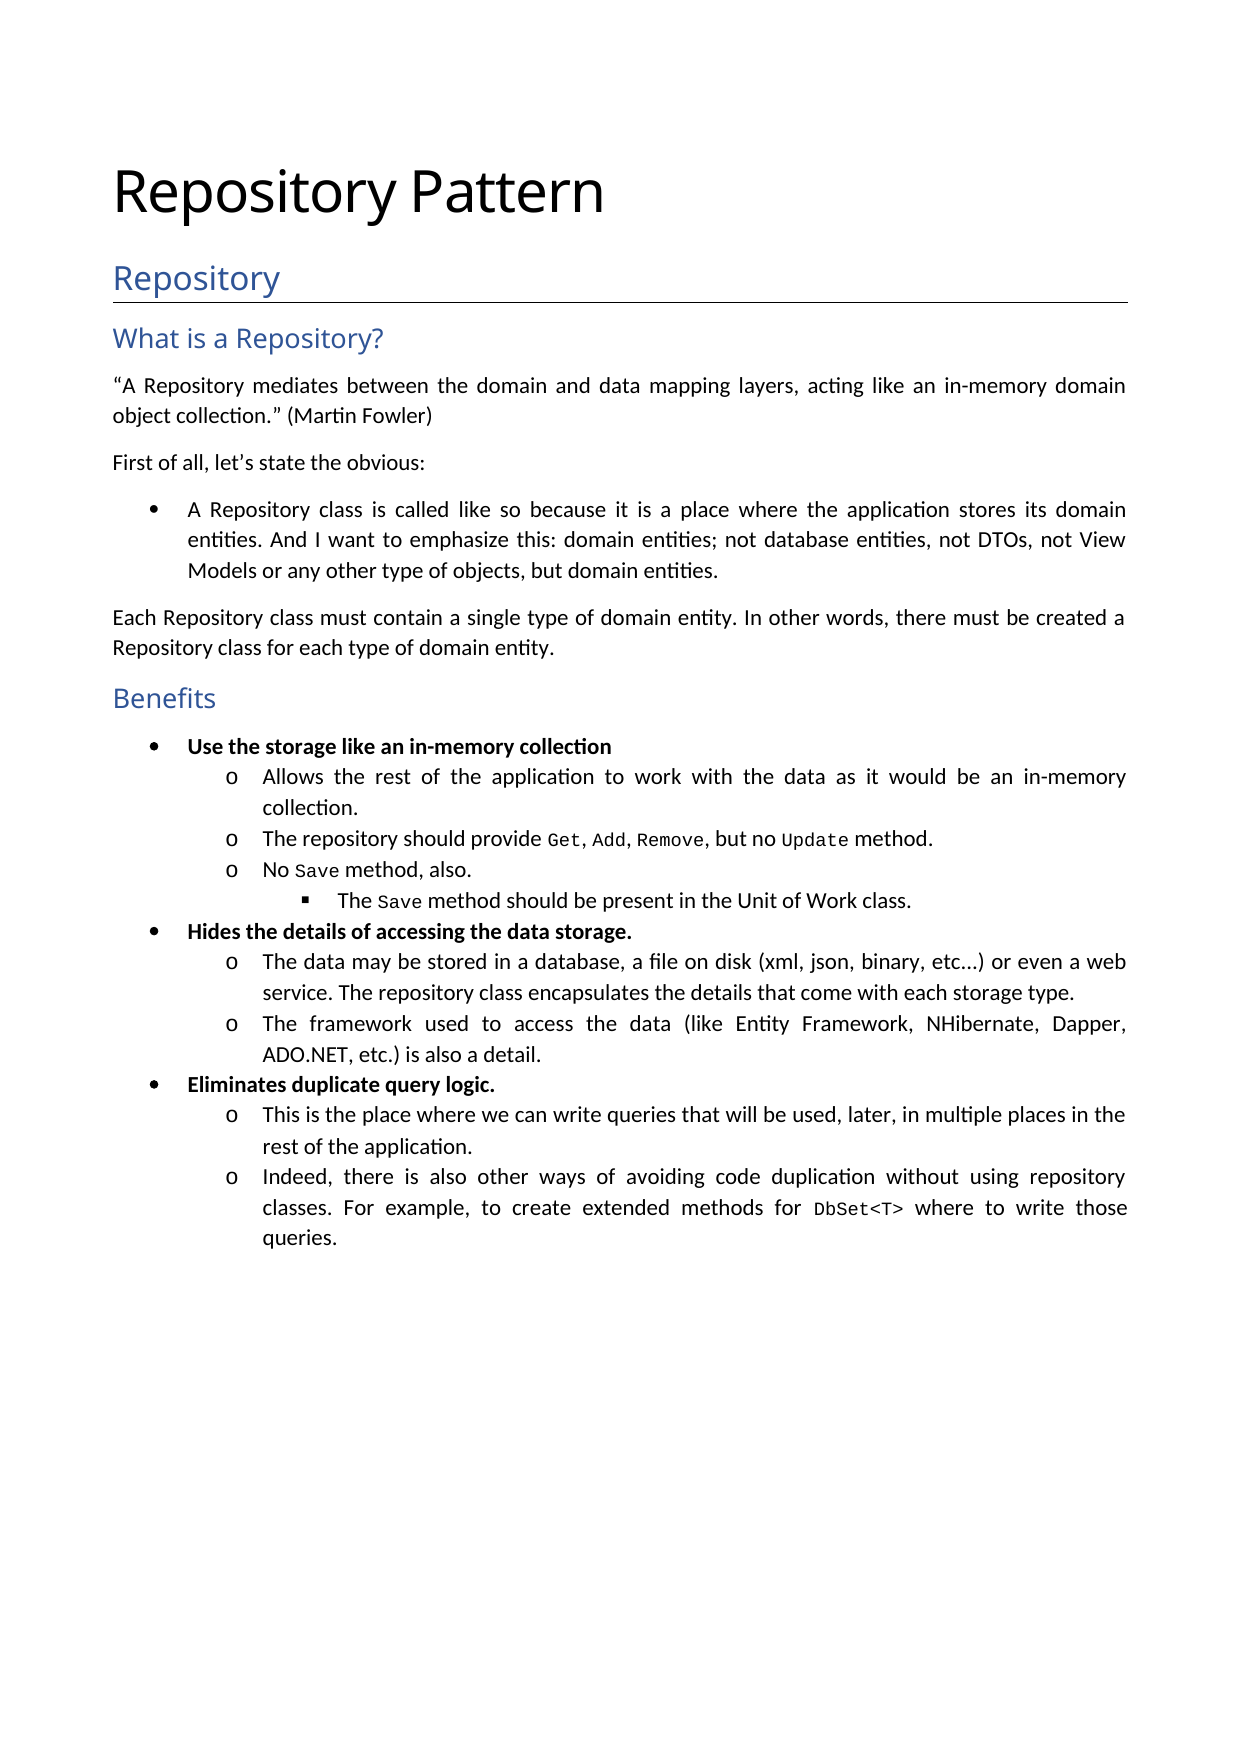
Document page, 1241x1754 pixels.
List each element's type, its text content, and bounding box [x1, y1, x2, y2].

list Hides the details of accessing the data storage. [150, 917, 1128, 945]
list Indeed, there is also other ways of avoiding code duplication without using repository classes. For example, to create extended methods for DbSet<T> where to write those queries. [225, 1162, 1128, 1252]
list The data may be stored in a database, a file on disk (xml, json, binary, etc...) or even a web service. The repository class encapsulates the details that come with each storage type. [225, 947, 1128, 1006]
list Allows the rest of the application to work with the data as it would be an in-memory collection. [225, 762, 1128, 822]
text Each Repository class must contain a single type of domain entity. In other words, there must be created a Repository class for each type of domain entity. [112, 603, 1128, 661]
subtitle What is a Repository? [112, 319, 1128, 356]
subtitle Repository [112, 254, 1128, 303]
list The repository should provide Get, Add, Remove, but no Update method. [225, 824, 1128, 853]
subtitle Benefits [112, 680, 1128, 717]
list A Repository class is called like so because it is a place where the application stores its domain entities. And I want to emphasize this: domain entities; not database entities, not DTOs, not View Models or any other type of objects, but domain entities. [150, 495, 1128, 584]
text First of all, let’s state the obvious: [112, 448, 1128, 476]
list The framework used to access the data (like Entity Framework, NHibernate, Dapper, ADO.NET, etc.) is also a detail. [225, 1009, 1128, 1068]
list No Save method, also. [225, 855, 1128, 884]
list Eliminates duplicate query logic. [150, 1070, 1128, 1098]
list This is the place where we can write queries that will be used, later, in multiple places in the rest of the application. [225, 1100, 1128, 1160]
text “A Repository mediates between the domain and data mapping layers, acting like an in-memory domain object collection.” (Martin Fowler) [112, 371, 1128, 429]
list The Save method should be present in the Unit of Work class. [300, 887, 1128, 915]
title Repository Pattern [112, 150, 1128, 229]
list Use the storage like an in-memory collection [150, 732, 1128, 760]
